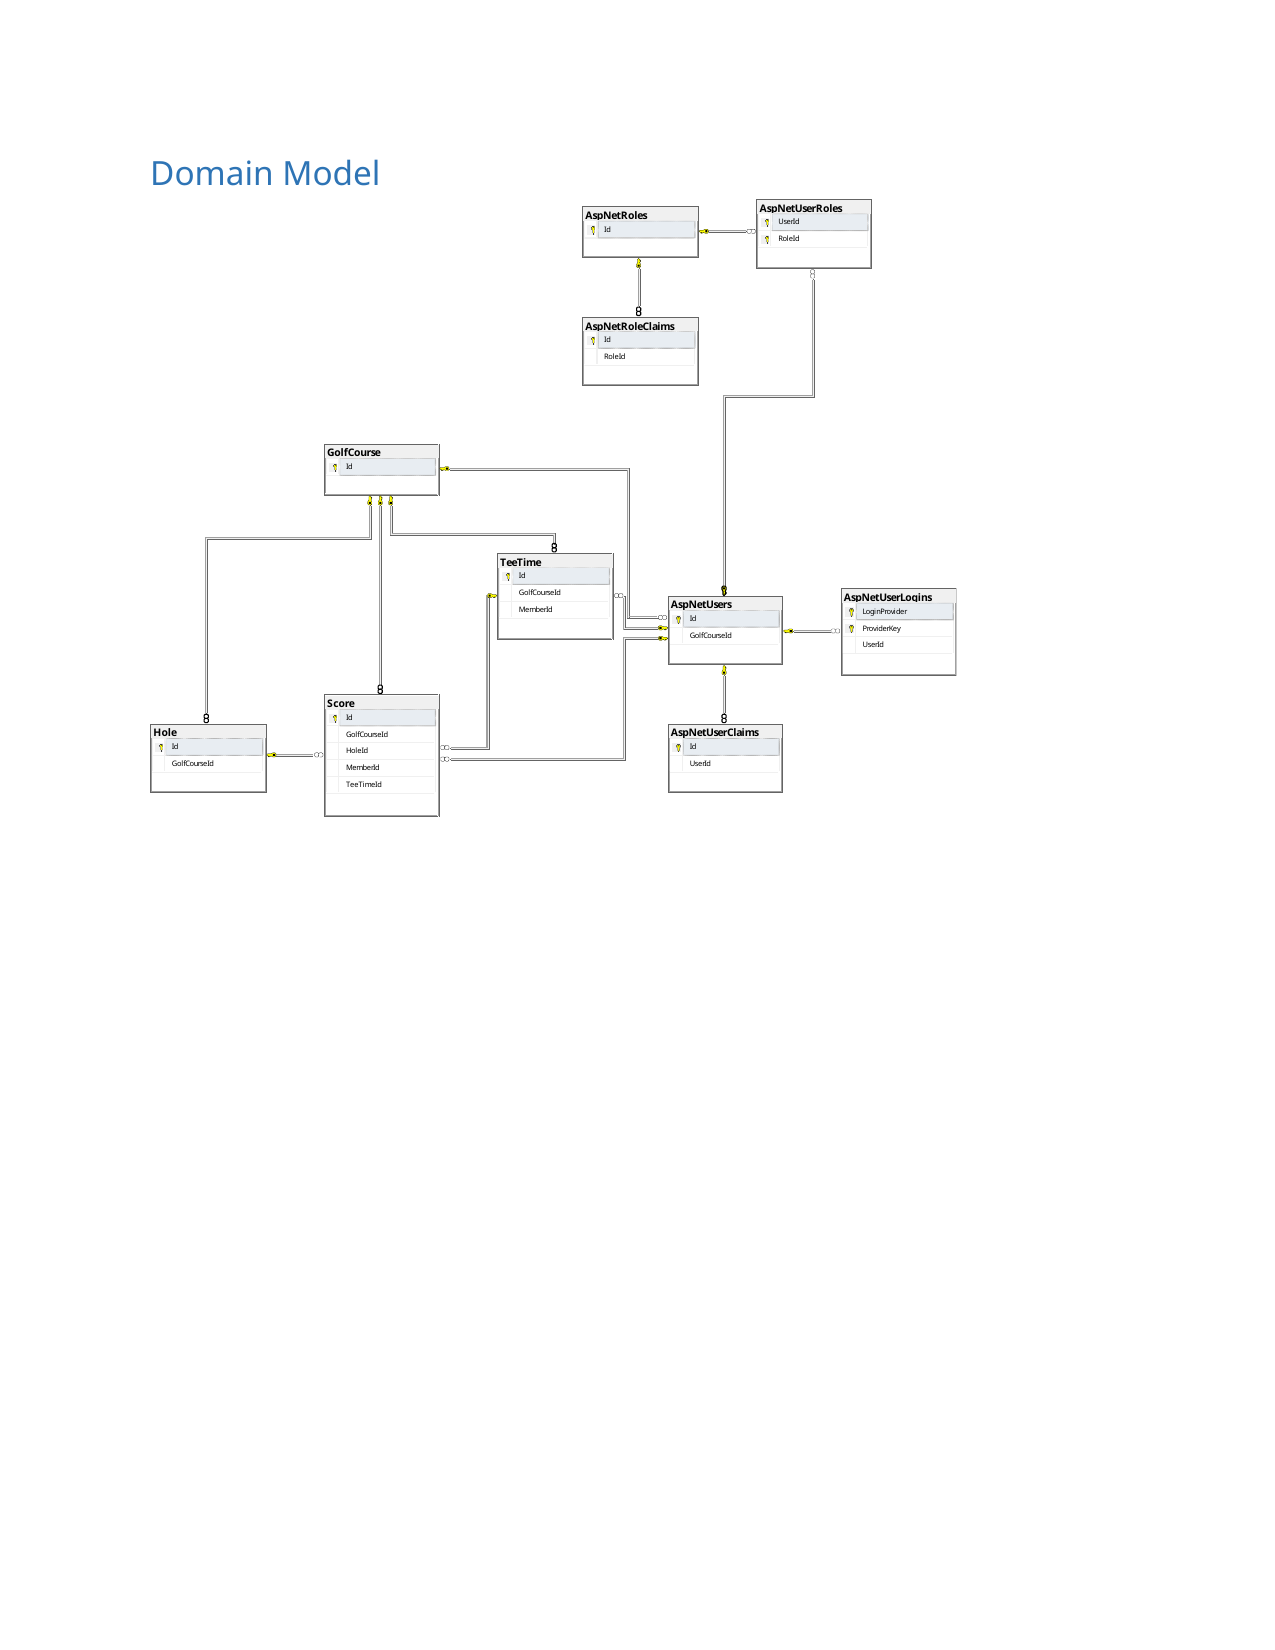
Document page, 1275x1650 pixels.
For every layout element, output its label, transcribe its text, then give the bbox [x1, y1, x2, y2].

subtitle Domain Model [150, 150, 1125, 195]
